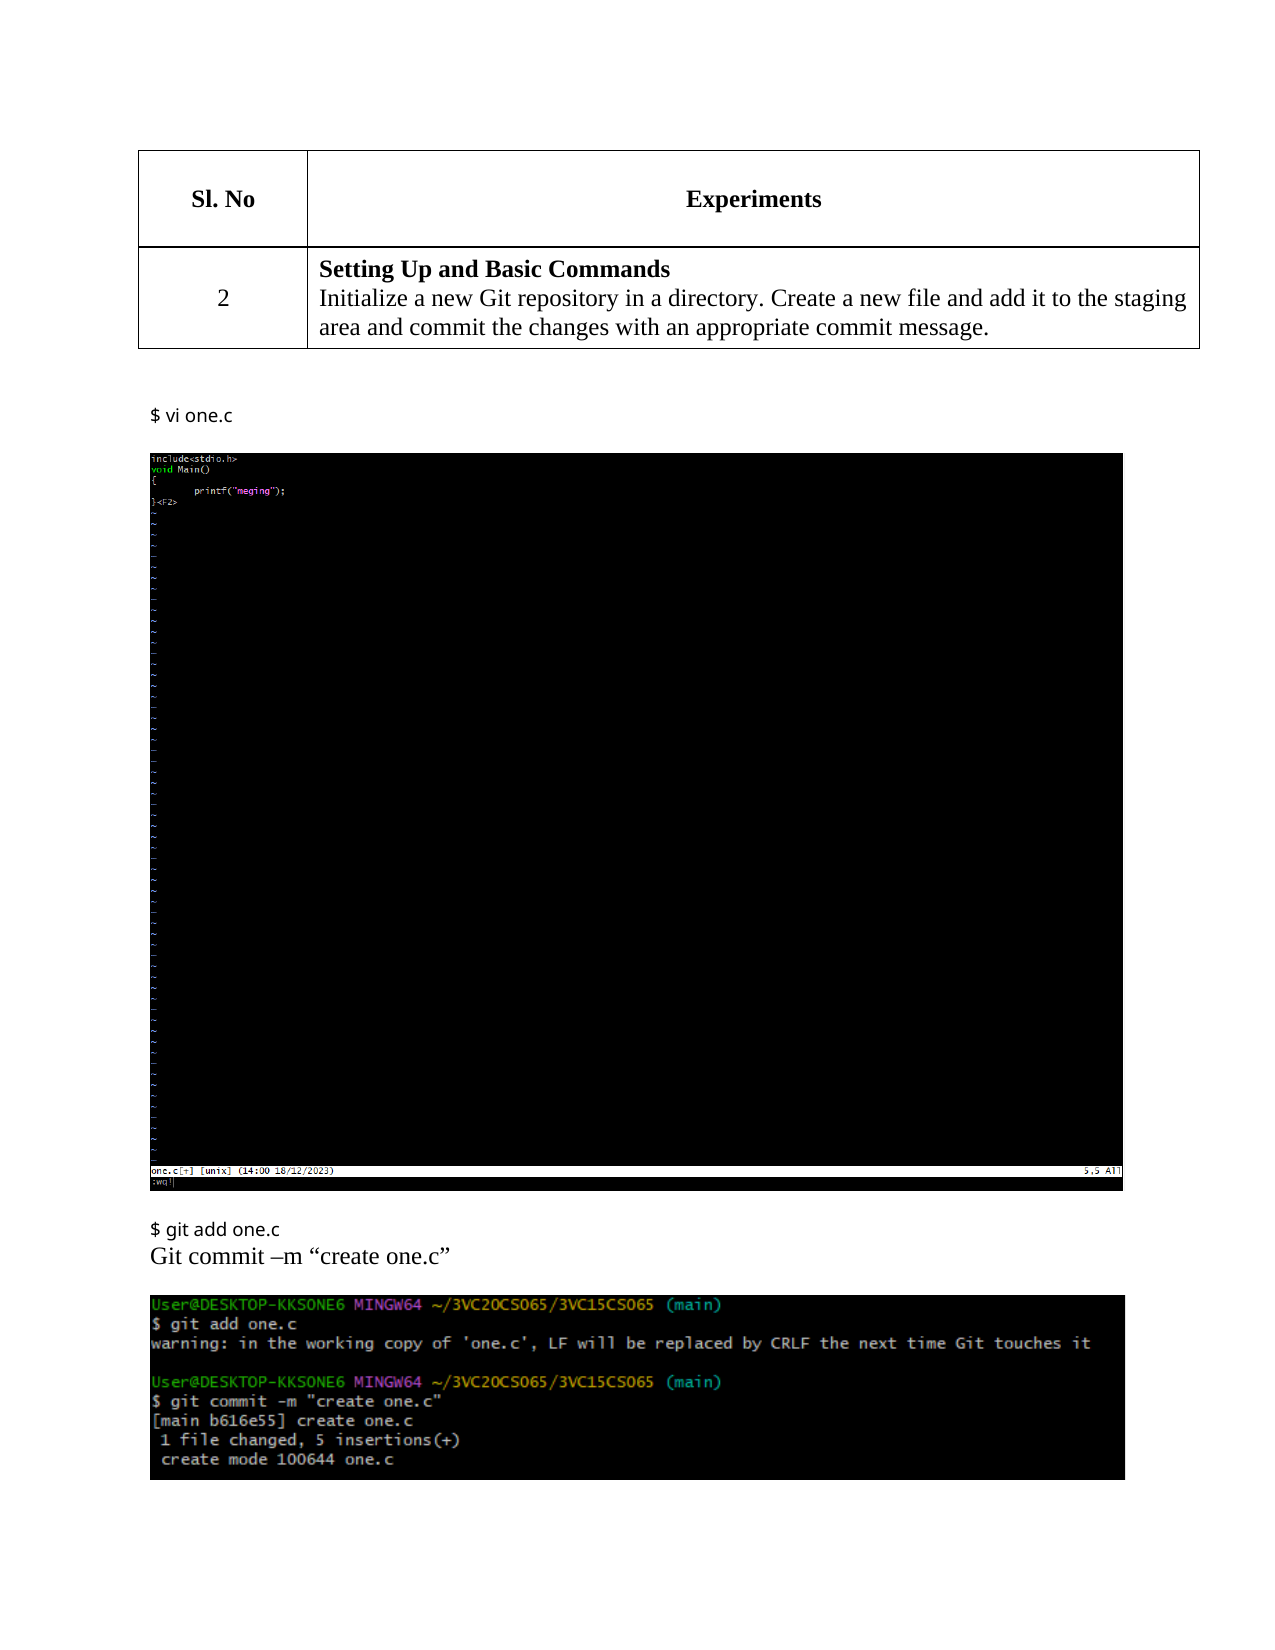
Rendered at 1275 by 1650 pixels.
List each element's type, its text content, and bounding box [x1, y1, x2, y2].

text Git commit –m “create one.c” [150, 1241, 1125, 1270]
table_header Experiments [308, 151, 1199, 246]
text $ git add one.c [150, 1216, 1125, 1241]
text $ vi one.c [150, 403, 1125, 428]
picture [150, 452, 1125, 1191]
table_cell Setting Up and Basic Commands Initialize a new Git repository in a directory. Create a new file and add it to the staging area and commit the changes with an appropriate commit message. [308, 248, 1199, 348]
picture [150, 1295, 1125, 1480]
table_cell 2 [139, 248, 307, 348]
table_header Sl. No [139, 151, 307, 246]
